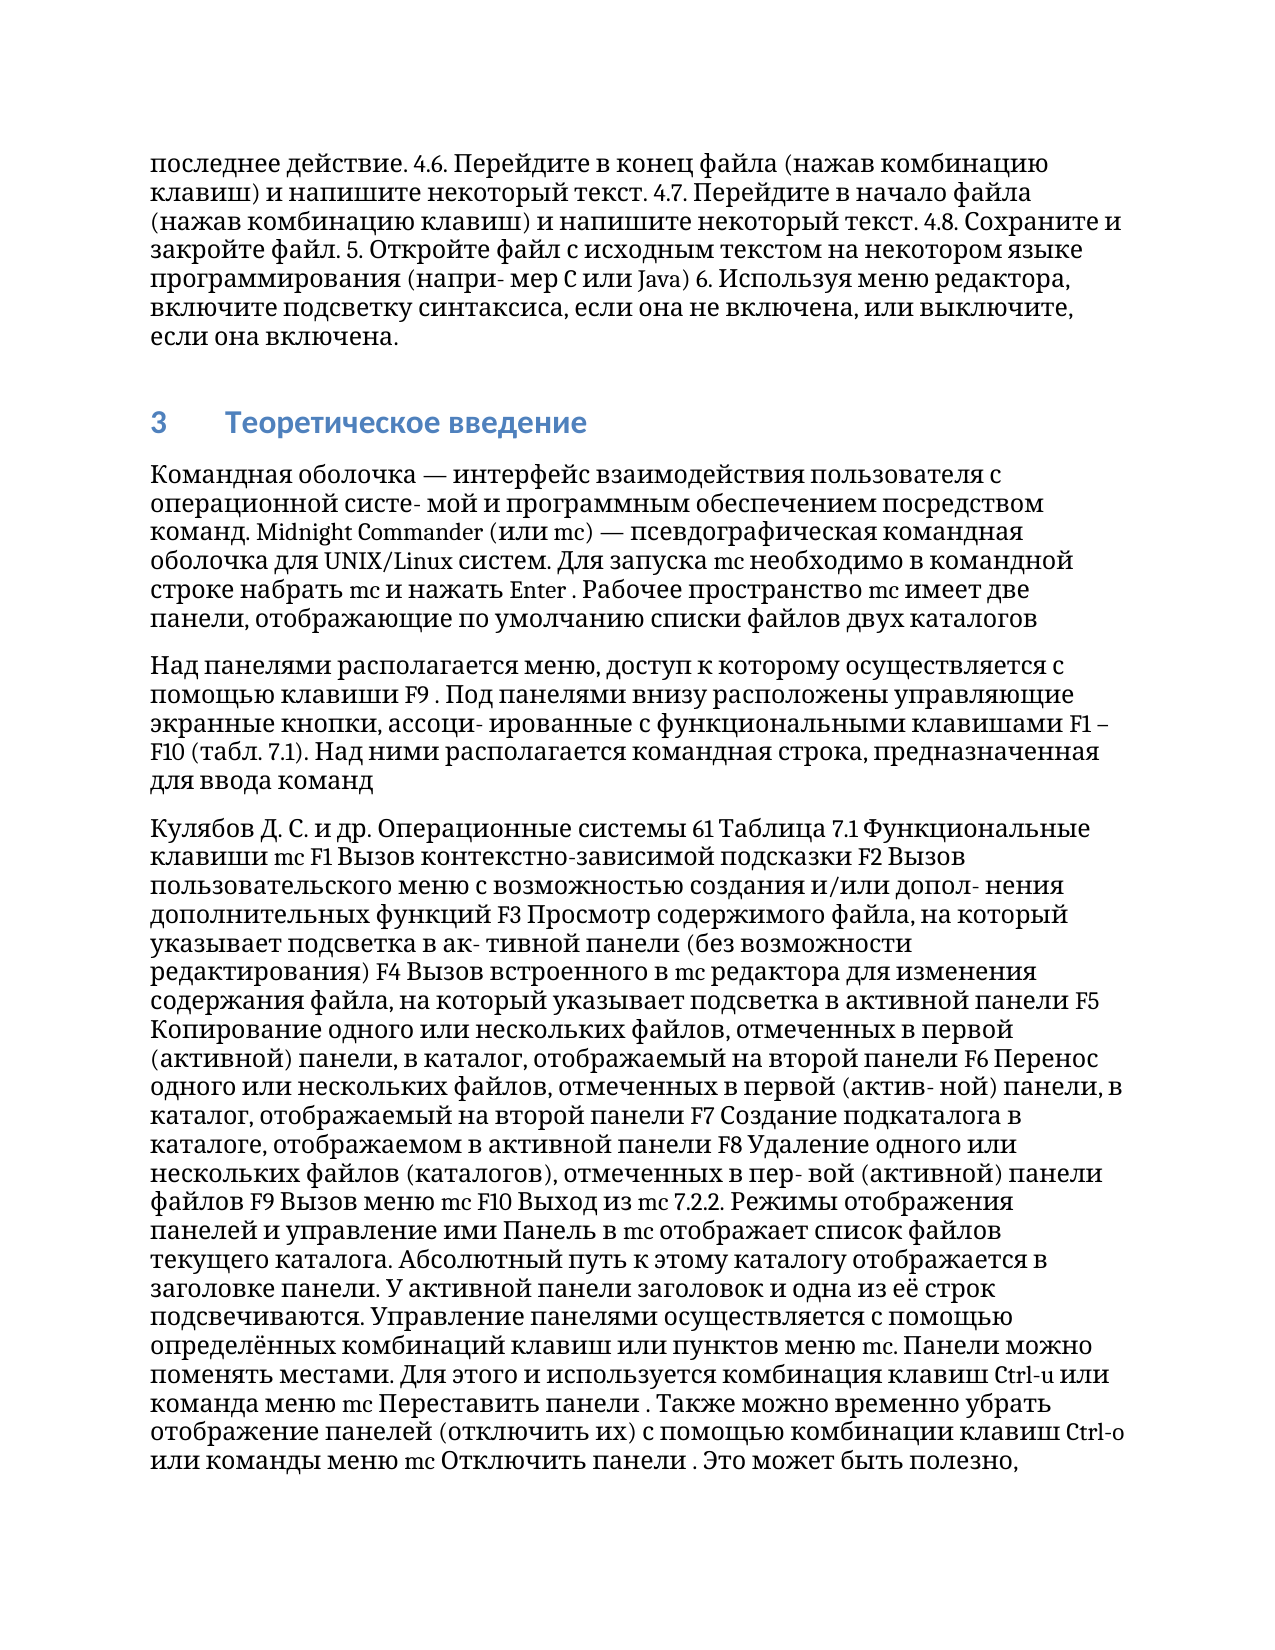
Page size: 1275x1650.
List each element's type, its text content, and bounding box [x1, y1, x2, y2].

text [150, 814, 1125, 1476]
text Над панелями располагается меню, доступ к которому осуществляется с помощью клавиши F9 . Под панелями внизу расположены управляющие экранные кнопки, ассоци- ированные с функциональными клавишами F1 – F10 (табл. 7.1). Над ними располагается командная строка, предназначенная для ввода команд [150, 652, 1125, 796]
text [150, 150, 1125, 351]
subtitle 3 Теоретическое введение [150, 401, 1125, 442]
text Командная оболочка — интерфейс взаимодействия пользователя с операционной систе- мой и программным обеспечением посредством команд. Midnight Commander (или mc) — псевдографическая командная оболочка для UNIX/Linux систем. Для запуска mc необходимо в командной строке набрать mc и нажать Enter . Рабочее пространство mc имеет две панели, отображающие по умолчанию списки файлов двух каталогов [150, 461, 1125, 633]
